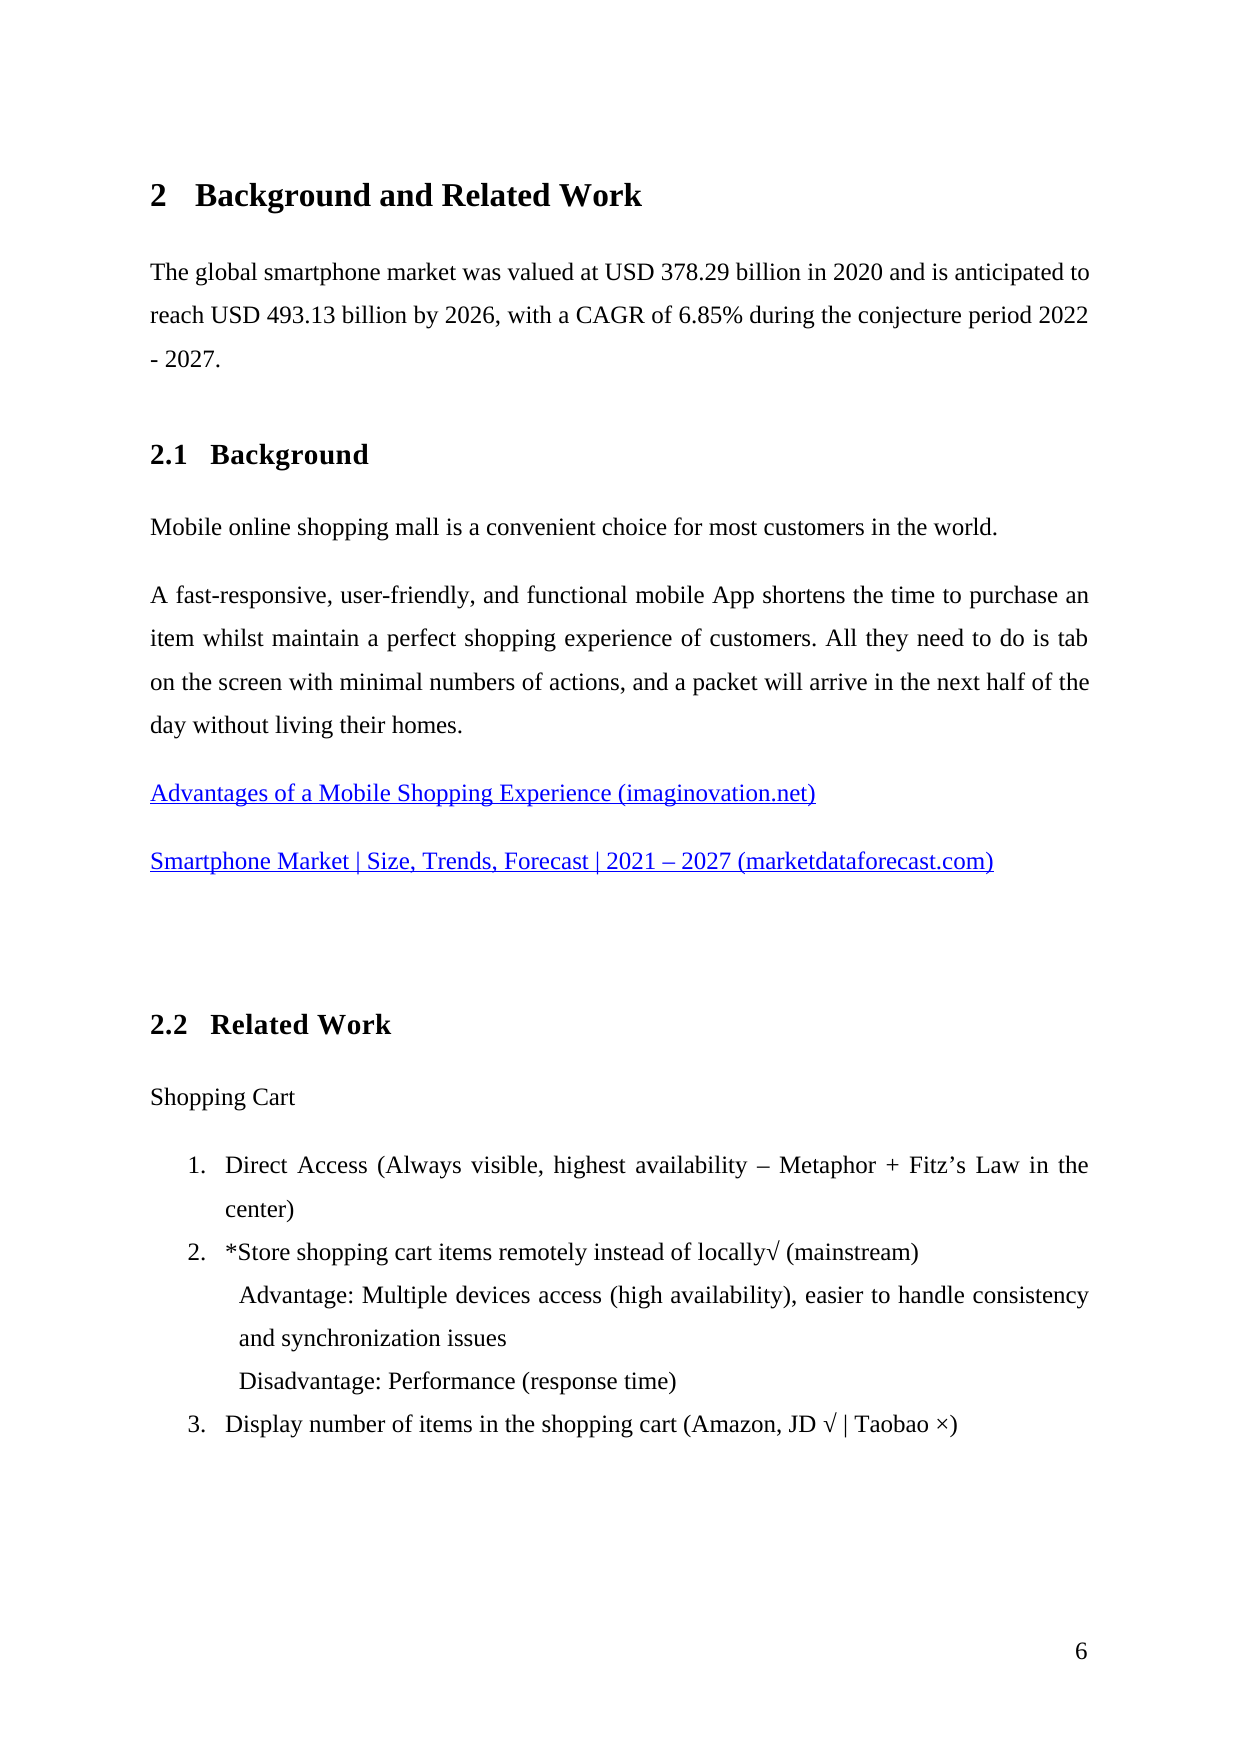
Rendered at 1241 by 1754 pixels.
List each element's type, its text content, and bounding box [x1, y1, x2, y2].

subtitle Background and Related Work [150, 175, 1090, 213]
list Direct Access (Always visible, highest availability – Metaphor + Fitz’s Law in the center) [187, 1151, 1090, 1222]
text A fast-responsive, user-friendly, and functional mobile App shortens the time to purchase an item whilst maintain a perfect shopping experience of customers. All they need to do is tab on the screen with minimal numbers of actions, and a packet will arrive in the next half of the day without living their homes. [150, 580, 1090, 738]
list Advantage: Multiple devices access (high availability), easier to handle consistency and synchronization issues [239, 1280, 1090, 1352]
subtitle Background [150, 437, 1090, 470]
list Display number of items in the shopping cart (Amazon, JD √ | Taobao ×) [187, 1409, 1090, 1438]
list Disadvantage: Performance (response time) [239, 1366, 1090, 1395]
text Advantages of a Mobile Shopping Experience (imaginovation.net) [150, 778, 1090, 807]
list *Store shopping cart items remotely instead of locally√ (mainstream) [187, 1237, 1090, 1266]
text Mobile online shopping mall is a convenient choice for most customers in the world. [150, 512, 1090, 541]
subtitle Related Work [150, 1007, 1090, 1041]
text Smartphone Market | Size, Trends, Forecast | 2021 – 2027 (marketdataforecast.com) [150, 846, 1090, 875]
text Shopping Cart [150, 1082, 1090, 1111]
text The global smartphone market was valued at USD 378.29 billion in 2020 and is anticipated to reach USD 493.13 billion by 2026, with a CAGR of 6.85% during the conjecture period 2022 - 2027. [150, 257, 1090, 372]
